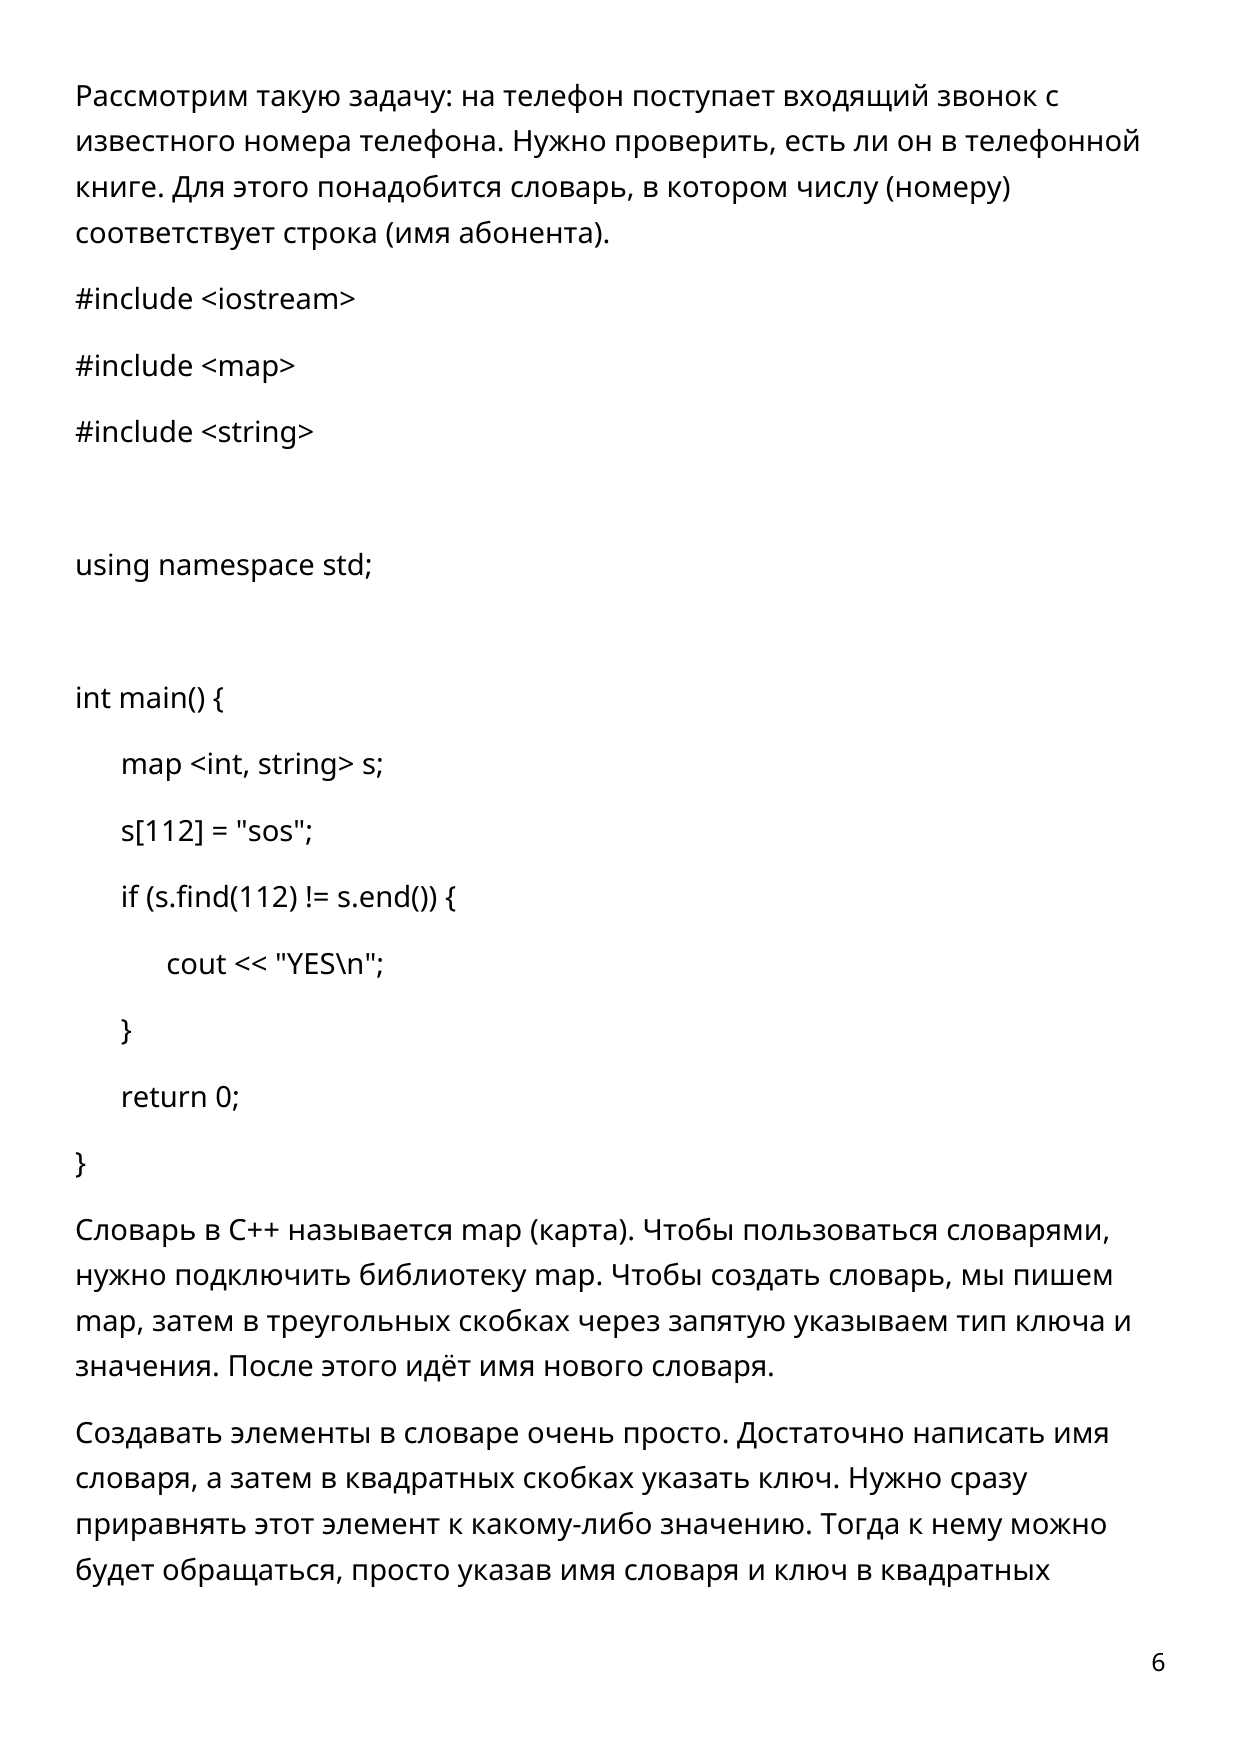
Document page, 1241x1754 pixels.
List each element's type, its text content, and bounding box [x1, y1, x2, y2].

text return 0; [75, 1076, 1165, 1116]
text map <int, string> s; [75, 743, 1165, 783]
text } [75, 1009, 1165, 1049]
text #include <map> [75, 345, 1165, 384]
text } [75, 1142, 1165, 1182]
text using namespace std; [75, 544, 1165, 584]
text Рассмотрим такую задачу: на телефон поступает входящий звонок с известного номера телефона. Нужно проверить, есть ли он в телефонной книге. Для этого понадобится словарь, в котором числу (номеру) соответствует строка (имя абонента). [75, 75, 1165, 252]
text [75, 1412, 1165, 1589]
text int main() { [75, 677, 1165, 717]
text #include <iostream> [75, 278, 1165, 318]
text if (s.find(112) != s.end()) { [75, 876, 1165, 916]
text Словарь в C++ называется map (карта). Чтобы пользоваться словарями, нужно подключить библиотеку map. Чтобы создать словарь, мы пишем map, затем в треугольных скобках через запятую указываем тип ключа и значения. После этого идёт имя нового словаря. [75, 1209, 1165, 1385]
text #include <string> [75, 411, 1165, 451]
text s[112] = "sos"; [75, 810, 1165, 850]
text cout << "YES\n"; [75, 943, 1165, 983]
